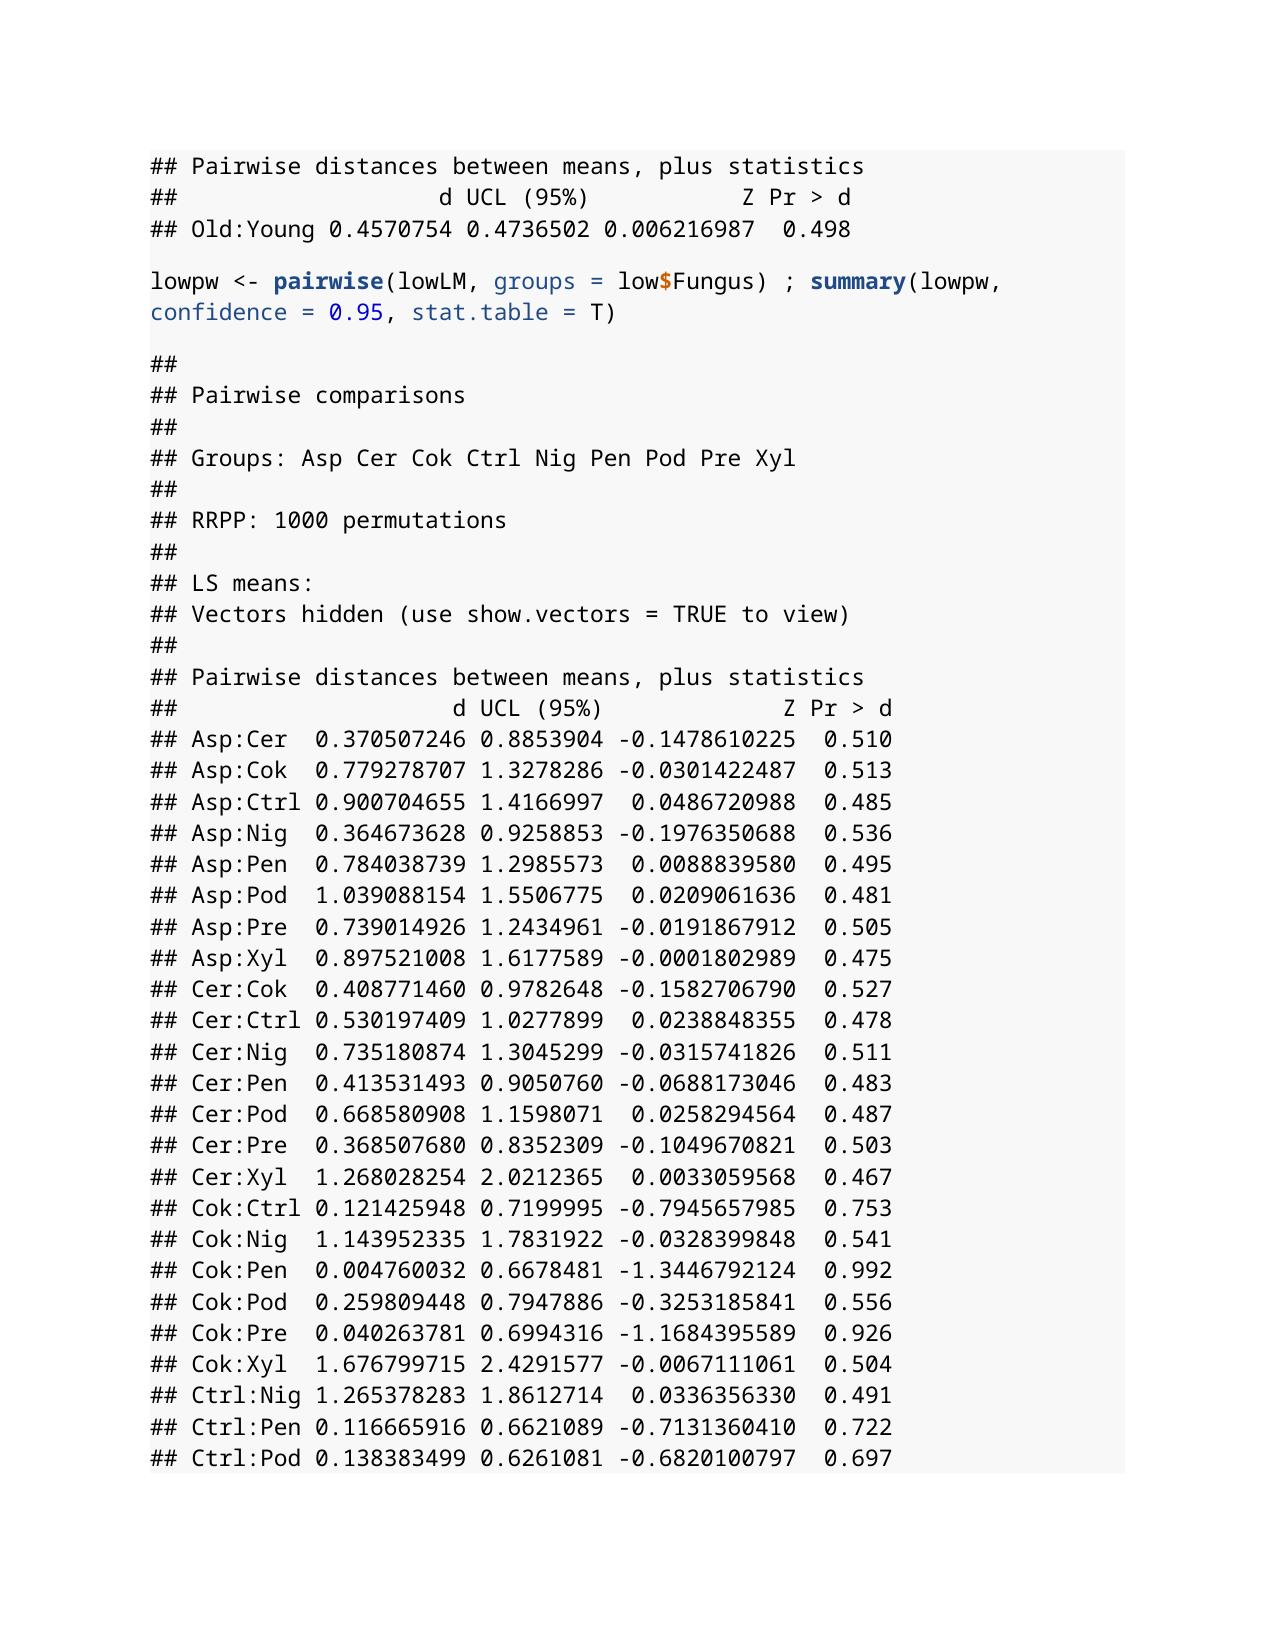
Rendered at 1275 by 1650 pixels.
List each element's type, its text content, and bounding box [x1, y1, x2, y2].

text lowpw <- pairwise(lowLM, groups = low$Fungus) ; summary(lowpw, confidence = 0.95, stat.table = T) [150, 264, 1125, 327]
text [150, 348, 1125, 1473]
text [150, 150, 1125, 244]
